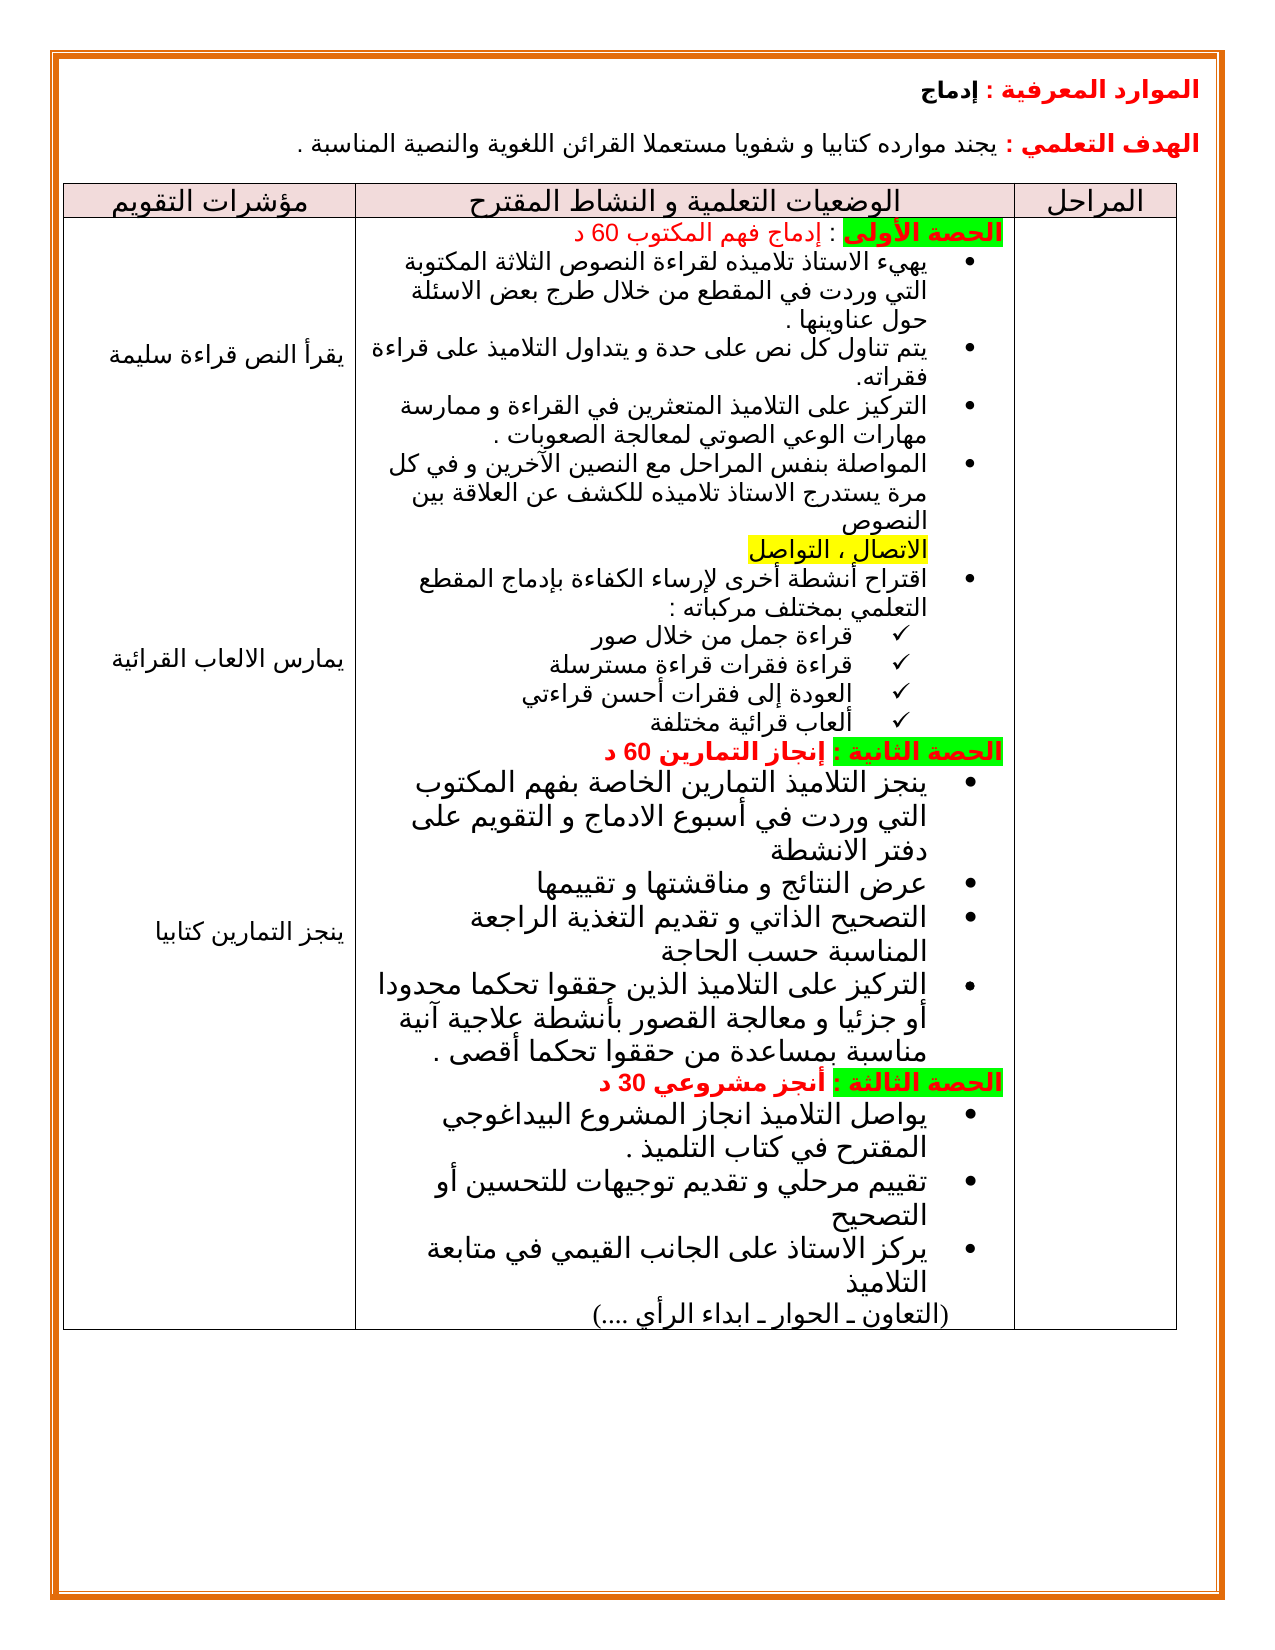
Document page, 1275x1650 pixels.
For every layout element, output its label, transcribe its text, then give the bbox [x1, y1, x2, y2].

table_header مؤشرات التقويم [64, 184, 355, 217]
table_header المراحل [1015, 184, 1176, 217]
text الموارد المعرفية : إدماج [75, 75, 1200, 104]
table_cell الحصة الأولى : إدماج فهم المكتوب 60 د يهيء الاستاذ تلاميذه لقراءة النصوص الثلاثة المكتوبة التي وردت في المقطع من خلال طرج بعض الاسئلة حول عناوينها . يتم تناول كل نص على حدة و يتداول التلاميذ على قراءة فقراته. التركيز على التلاميذ المتعثرين في القراءة و ممارسة مهارات الوعي الصوتي لمعالجة الصعوبات . المواصلة بنفس المراحل مع النصين الآخرين و في كل مرة يستدرج الاستاذ تلاميذه للكشف عن العلاقة بين النصوص الاتصال ، التواصل اقتراح أنشطة أخرى لإرساء الكفاءة بإدماج المقطع التعلمي بمختلف مركباته : قراءة جمل من خلال صور قراءة فقرات قراءة مسترسلة العودة إلى فقرات أحسن قراءتي ألعاب قرائية مختلفة الحصة الثانية : إنجاز التمارين 60 د ينجز التلاميذ التمارين الخاصة بفهم المكتوب التي وردت في أسبوع الادماج و التقويم على دفتر الانشطة عرض النتائج و مناقشتها و تقييمها التصحيح الذاتي و تقديم التغذية الراجعة المناسبة حسب الحاجة التركيز على التلاميذ الذين حققوا تحكما محدودا أو جزئيا و معالجة القصور بأنشطة علاجية آنية مناسبة بمساعدة من حققوا تحكما أقصى . الحصة الثالثة : أنجز مشروعي 30 د يواصل التلاميذ انجاز المشروع البيداغوجي المقترح في كتاب التلميذ . تقييم مرحلي و تقديم توجيهات للتحسين أو التصحيح يركز الاستاذ على الجانب القيمي في متابعة التلاميذ (التعاون ـ الحوار ـ ابداء الرأي ....) [356, 218, 1014, 1329]
table_cell [1015, 218, 1176, 1329]
table_header الوضعيات التعلمية و النشاط المقترح [356, 184, 1014, 217]
text الهدف التعلمي : يجند موارده كتابيا و شفويا مستعملا القرائن اللغوية والنصية المناسبة . [75, 129, 1200, 158]
table_cell يقرأ النص قراءة سليمة يمارس الالعاب القرائية ينجز التمارين كتابيا [64, 218, 355, 1329]
